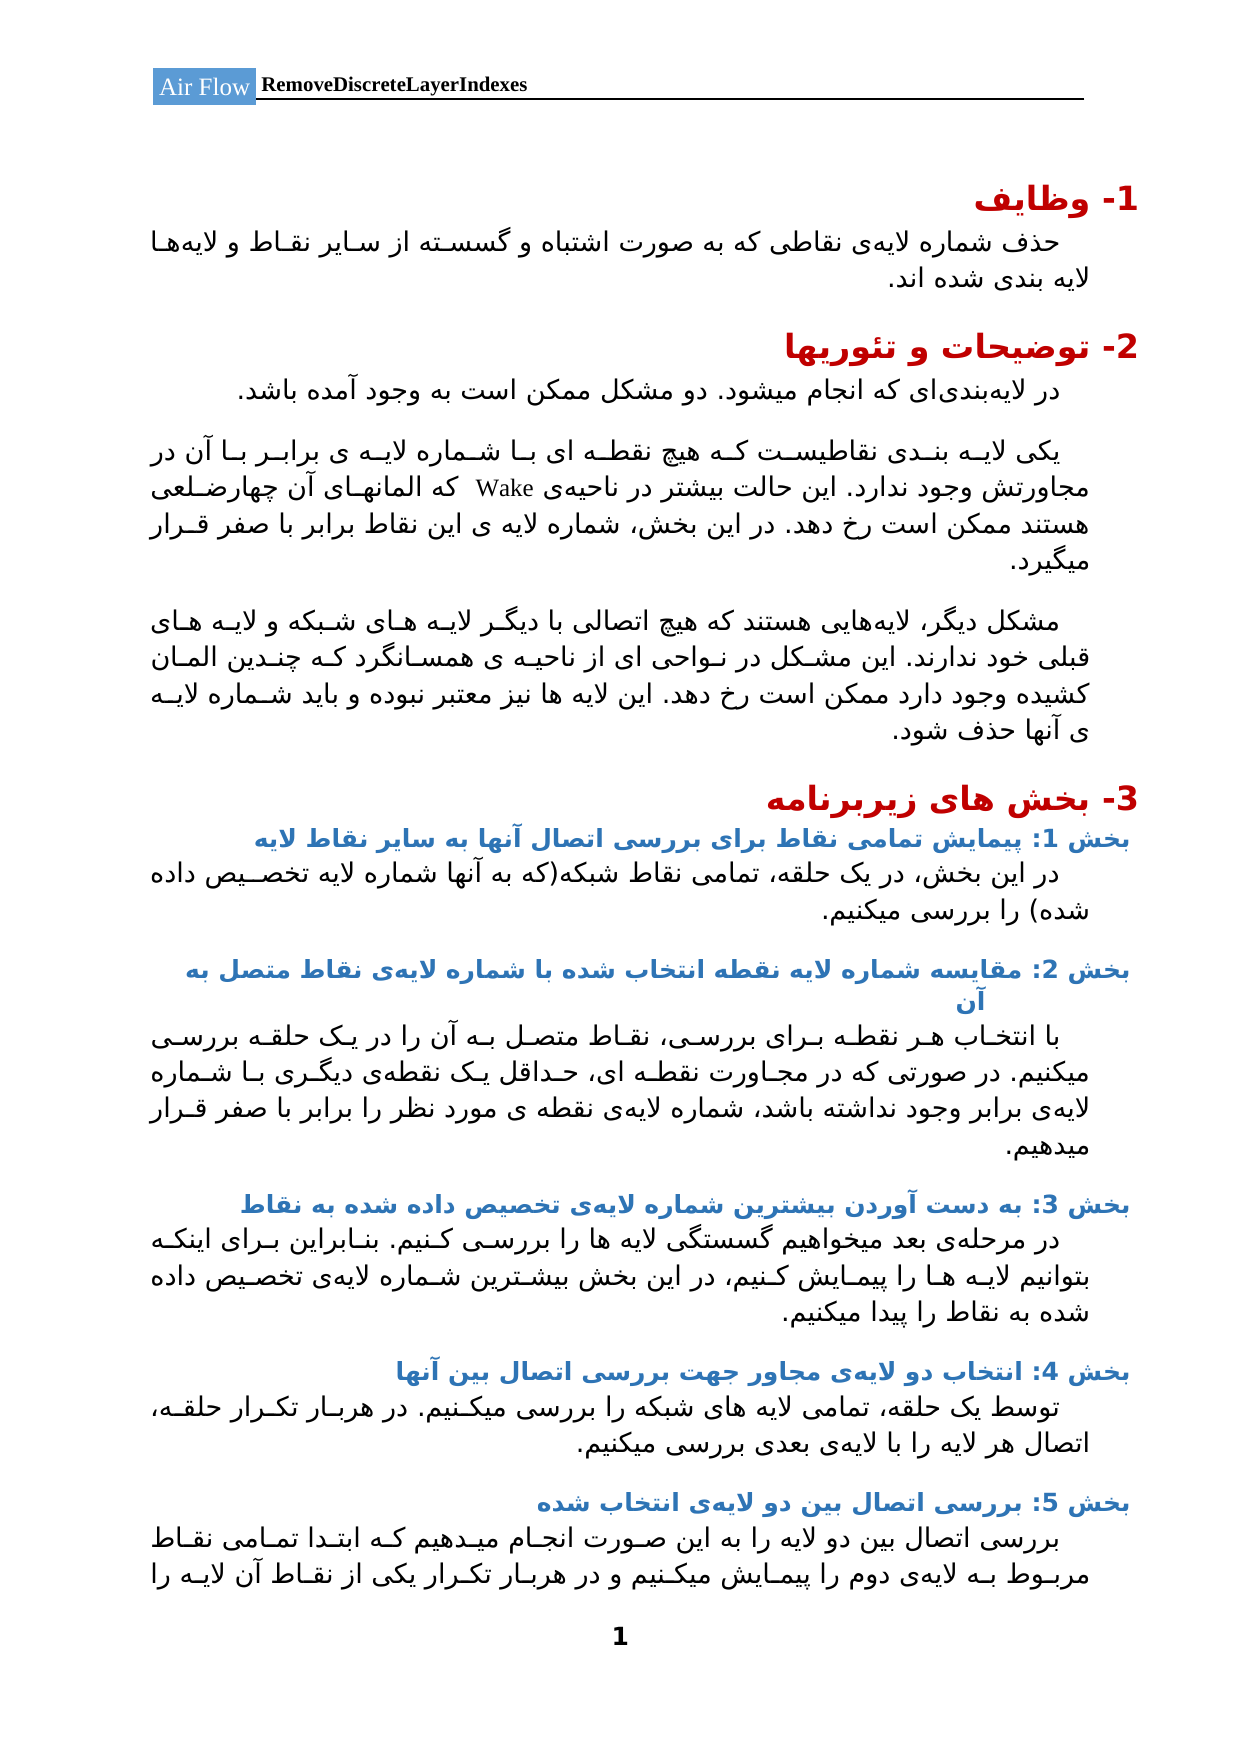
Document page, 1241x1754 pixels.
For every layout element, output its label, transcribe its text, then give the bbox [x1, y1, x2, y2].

text مقایسه شماره لایه نقطه انتخاب شده با شماره لایه‌ی نقاط متصل به آن [150, 955, 1023, 1016]
text بررسی اتصال بین دو لایه‌ی انتخاب شده [150, 1488, 1023, 1518]
text در این بخش، در یک حلقه، تمامی نقاط شبکه(که به آنها شماره لایه تخصیص داده شده) را بررسی میکنیم. [150, 858, 1090, 926]
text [150, 1522, 1090, 1590]
text توسط یک حلقه، تمامی لایه های شبکه را بررسی میکنیم. در هربار تکرار حلقه، اتصال هر لایه را با لایه‌ی بعدی بررسی میکنیم. [150, 1391, 1090, 1459]
text توضیحات و تئوریها [150, 327, 1090, 366]
text با انتخاب هر نقطه برای بررسی، نقاط متصل به آن را در یک حلقه بررسی میکنیم. در صورتی که در مجاورت نقطه ای، حداقل یک نقطه‌ی دیگری با شماره لایه‌ی برابر وجود نداشته باشد، شماره لایه‌ی نقطه ی مورد نظر را برابر با صفر قرار میدهیم. [150, 1020, 1090, 1161]
text در لایه‌بندی‌ای که انجام میشود. دو مشکل ممکن است به وجود آمده باشد. [150, 374, 1090, 406]
text بخش های زیربرنامه [150, 779, 1090, 818]
text مشکل دیگر، لایه‌هایی هستند که هیچ اتصالی با دیگر لایه های شبکه و لایه های قبلی خود ندارند. این مشکل در نواحی ای از ناحیه ی همسانگرد که چندین المان کشیده وجود دارد ممکن است رخ دهد. این لایه ها نیز معتبر نبوده و باید شماره لایه ی آنها حذف شود. [150, 605, 1090, 746]
text پیمایش تمامی نقاط برای بررسی اتصال آنها به سایر نقاط لایه [150, 824, 1023, 853]
text انتخاب دو لایه‌ی مجاور جهت بررسی اتصال بین آنها [150, 1357, 1023, 1387]
text در مرحله‌ی بعد میخواهیم گسستگی لایه ها را بررسی کنیم. بنابراین برای اینکه بتوانیم لایه ها را پیمایش کنیم، در این بخش بیشترین شماره لایه‌ی تخصیص داده شده به نقاط را پیدا میکنیم. [150, 1224, 1090, 1328]
text یکی لایه بندی نقاطیست که هیچ نقطه ای با شماره لایه ی برابر با آن در مجاورتش وجود ندارد. این حالت بیشتر در ناحیه‌ی Wake که المانهای آن چهارضلعی هستند ممکن است رخ دهد. در این بخش، شماره لایه ی این نقاط برابر با صفر قرار میگیرد. [150, 435, 1090, 576]
text وظایف [150, 179, 1090, 218]
text حذف شماره لایه‌ی نقاطی که به صورت اشتباه و گسسته از سایر نقاط و لایه‌ها لایه بندی شده اند. [150, 226, 1090, 294]
text به دست آوردن بیشترین شماره لایه‌ی تخصیص داده شده به نقاط [150, 1190, 1023, 1219]
